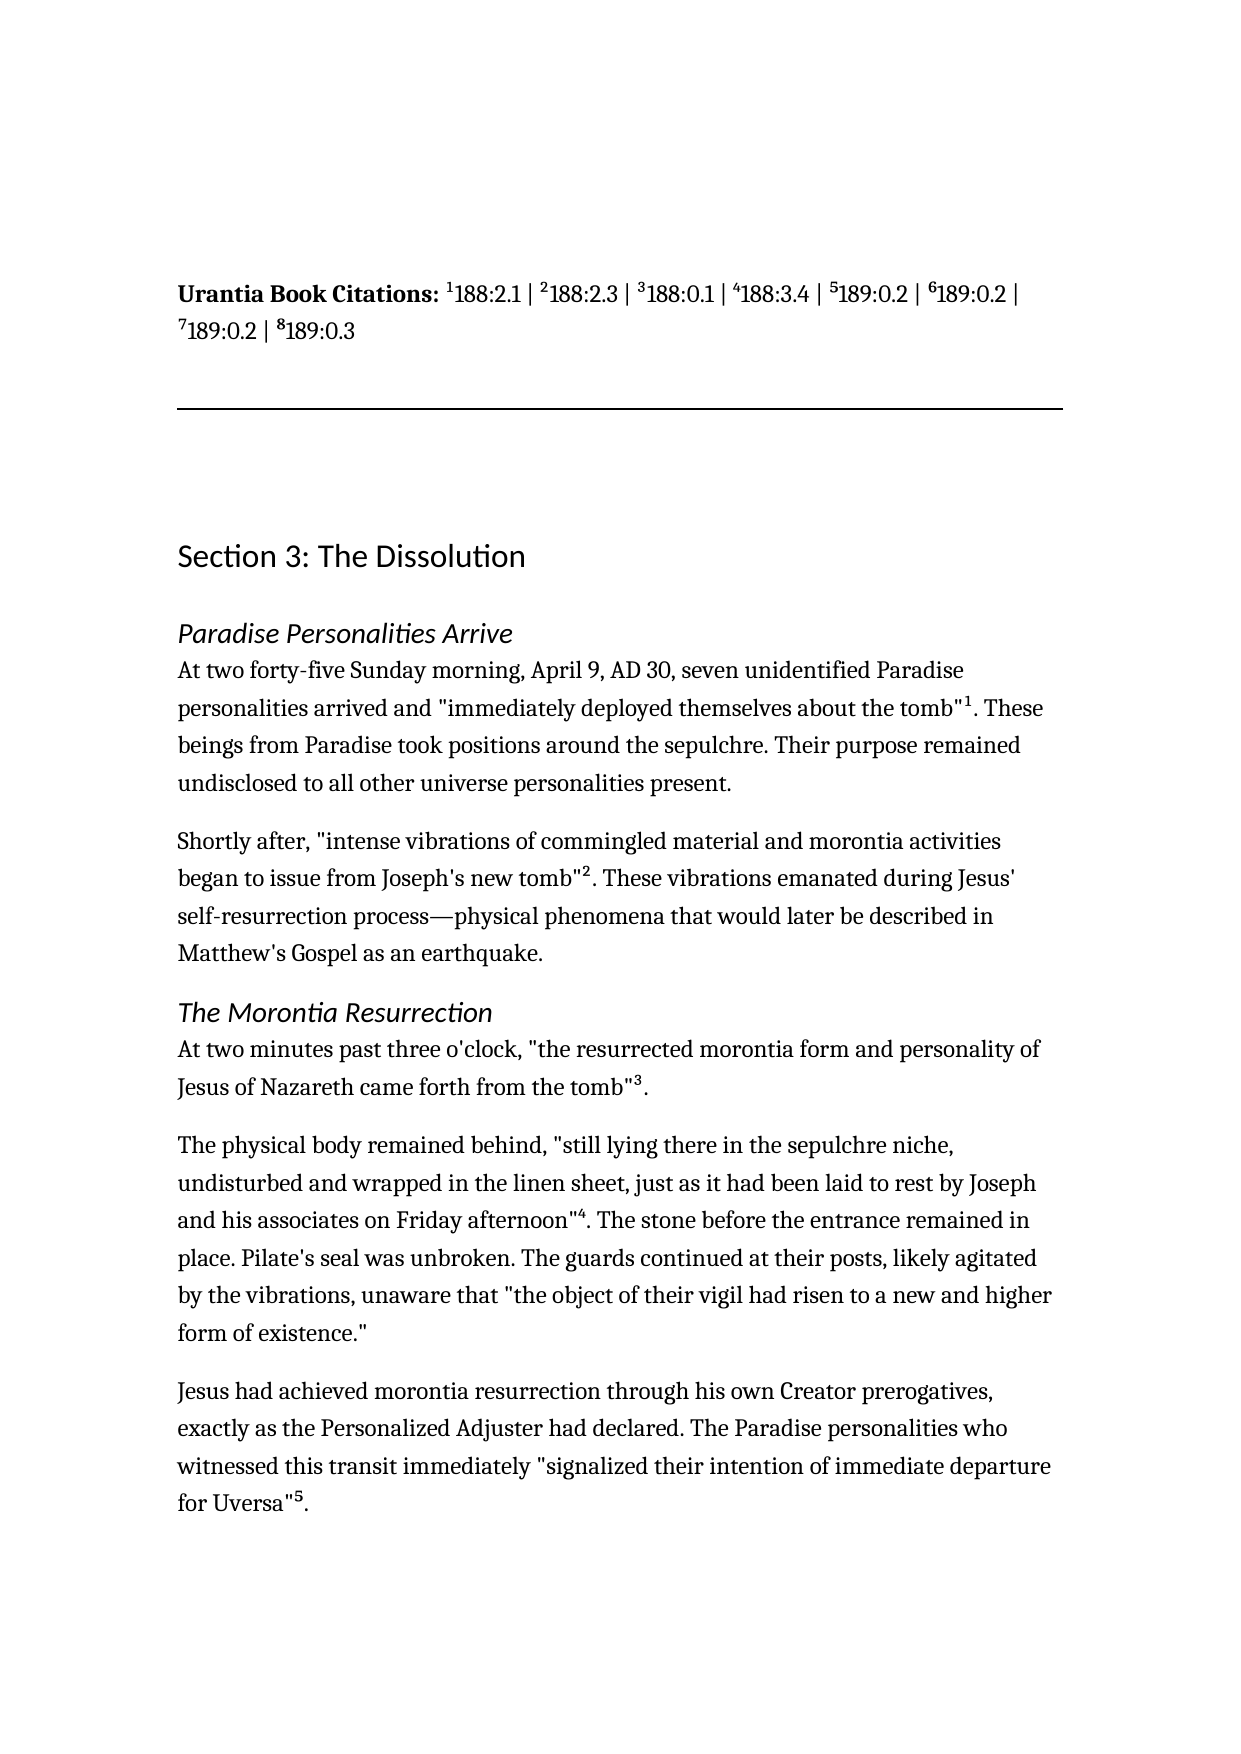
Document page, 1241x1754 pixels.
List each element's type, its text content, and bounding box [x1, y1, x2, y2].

text At two minutes past three o'clock, "the resurrected morontia form and personality of Jesus of Nazareth came forth from the tomb"³. [177, 1031, 1063, 1106]
text At two forty-five Sunday morning, April 9, AD 30, seven unidentified Paradise personalities arrived and "immediately deployed themselves about the tomb"¹. These beings from Paradise took positions around the sepulchre. Their purpose remained undisclosed to all other universe personalities present. [177, 652, 1063, 802]
subtitle Section 3: The Dissolution [177, 518, 1063, 593]
text Shortly after, "intense vibrations of commingled material and morontia activities began to issue from Joseph's new tomb"². These vibrations emanated during Jesus' self-resurrection process—physical phenomena that would later be described in Matthew's Gospel as an earthquake. [177, 822, 1063, 972]
text Urantia Book Citations: ¹188:2.1 | ²188:2.3 | ³188:0.1 | ⁴188:3.4 | ⁵189:0.2 | ⁶189:0.2 | ⁷189:0.2 | ⁸189:0.3 [177, 275, 1063, 350]
text Jesus had achieved morontia resurrection through his own Creator prerogatives, exactly as the Personalized Adjuster had declared. The Paradise personalities who witnessed this transit immediately "signalized their intention of immediate departure for Uversa"⁵. [177, 1372, 1063, 1522]
subtitle The Morontia Resurrection [177, 993, 1063, 1031]
text The physical body remained behind, "still lying there in the sepulchre niche, undisturbed and wrapped in the linen sheet, just as it had been laid to rest by Joseph and his associates on Friday afternoon"⁴. The stone before the entrance remained in place. Pilate's seal was unbroken. The guards continued at their posts, likely agitated by the vibrations, unaware that "the object of their vigil had risen to a new and higher form of existence." [177, 1127, 1063, 1352]
subtitle Paradise Personalities Arrive [177, 614, 1063, 652]
